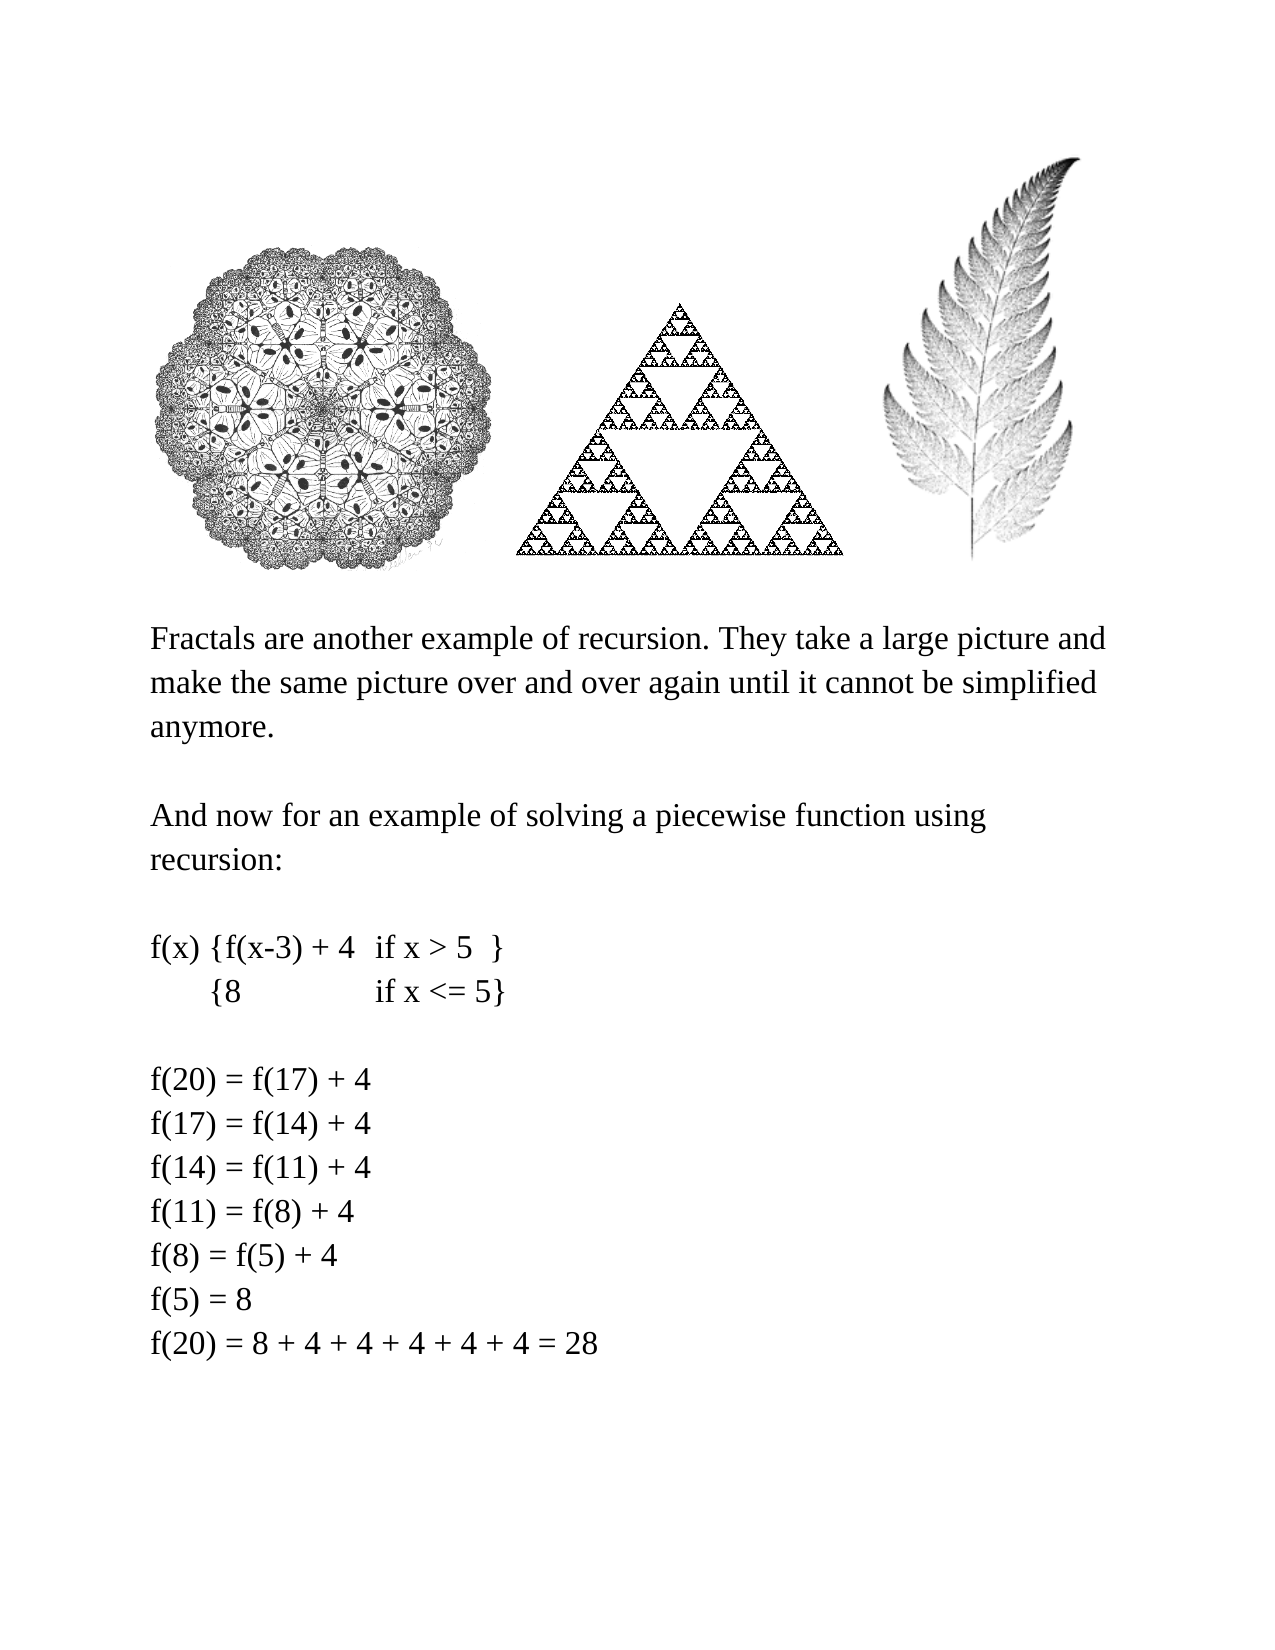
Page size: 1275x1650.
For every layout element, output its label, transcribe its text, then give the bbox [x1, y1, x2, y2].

text f(8) = f(5) + 4 [150, 1235, 1125, 1274]
text f(11) = f(8) + 4 [150, 1191, 1125, 1230]
text f(20) = 8 + 4 + 4 + 4 + 4 + 4 = 28 [150, 1323, 1125, 1362]
text f(14) = f(11) + 4 [150, 1147, 1125, 1186]
text {8 if x <= 5} [150, 971, 1125, 1009]
text f(x) { f(x-3) + 4 if x > 5 } [150, 927, 1125, 965]
text f(5) = 8 [150, 1279, 1125, 1318]
text And now for an example of solving a piecewise function using recursion: [150, 795, 1125, 877]
text f(20) = f(17) + 4 [150, 1059, 1125, 1097]
text f(17) = f(14) + 4 [150, 1103, 1125, 1142]
text Fractals are another example of recursion. They take a large picture and make the same picture over and over again until it cannot be simplified anymore. [150, 618, 1125, 745]
picture [150, 150, 1108, 571]
